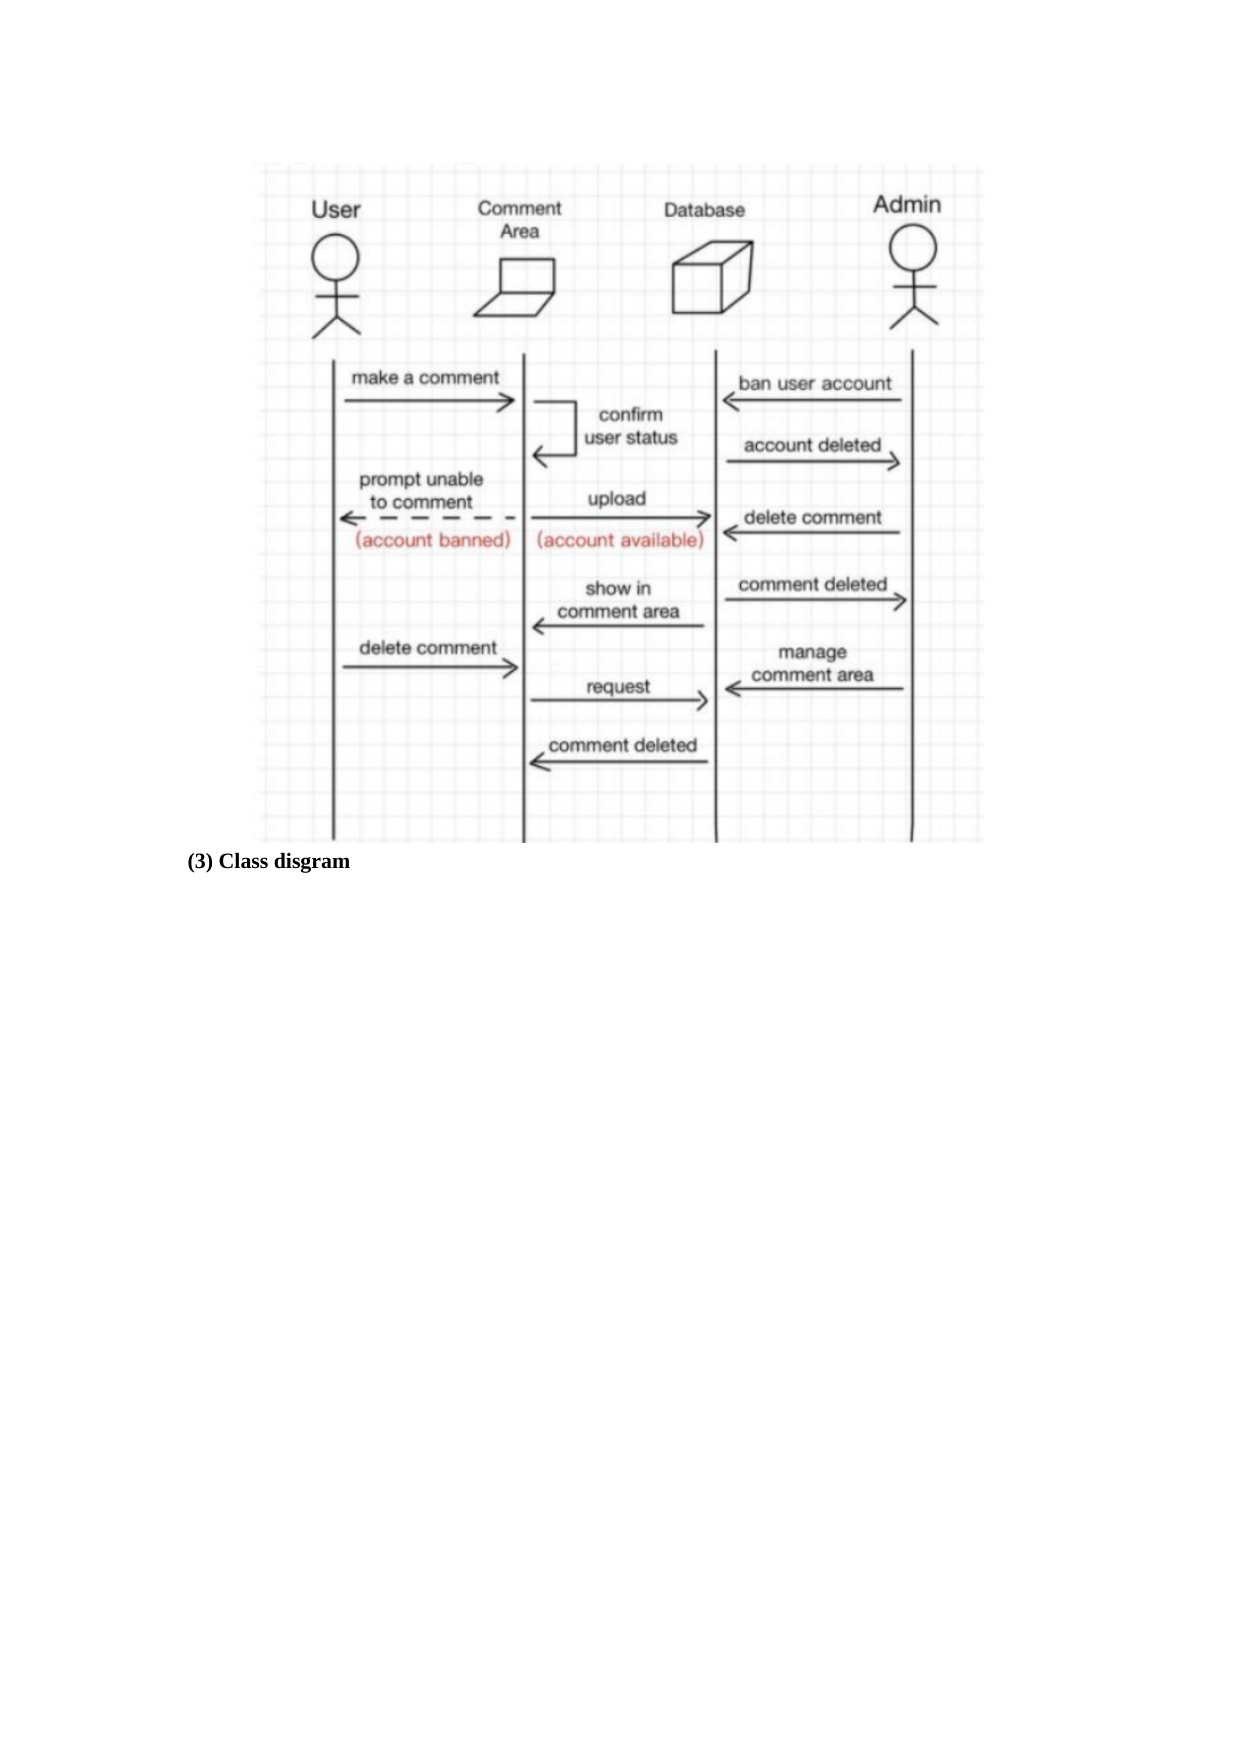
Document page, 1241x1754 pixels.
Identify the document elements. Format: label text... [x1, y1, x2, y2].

text (3) Class disgram [187, 844, 1053, 877]
picture [251, 162, 989, 843]
